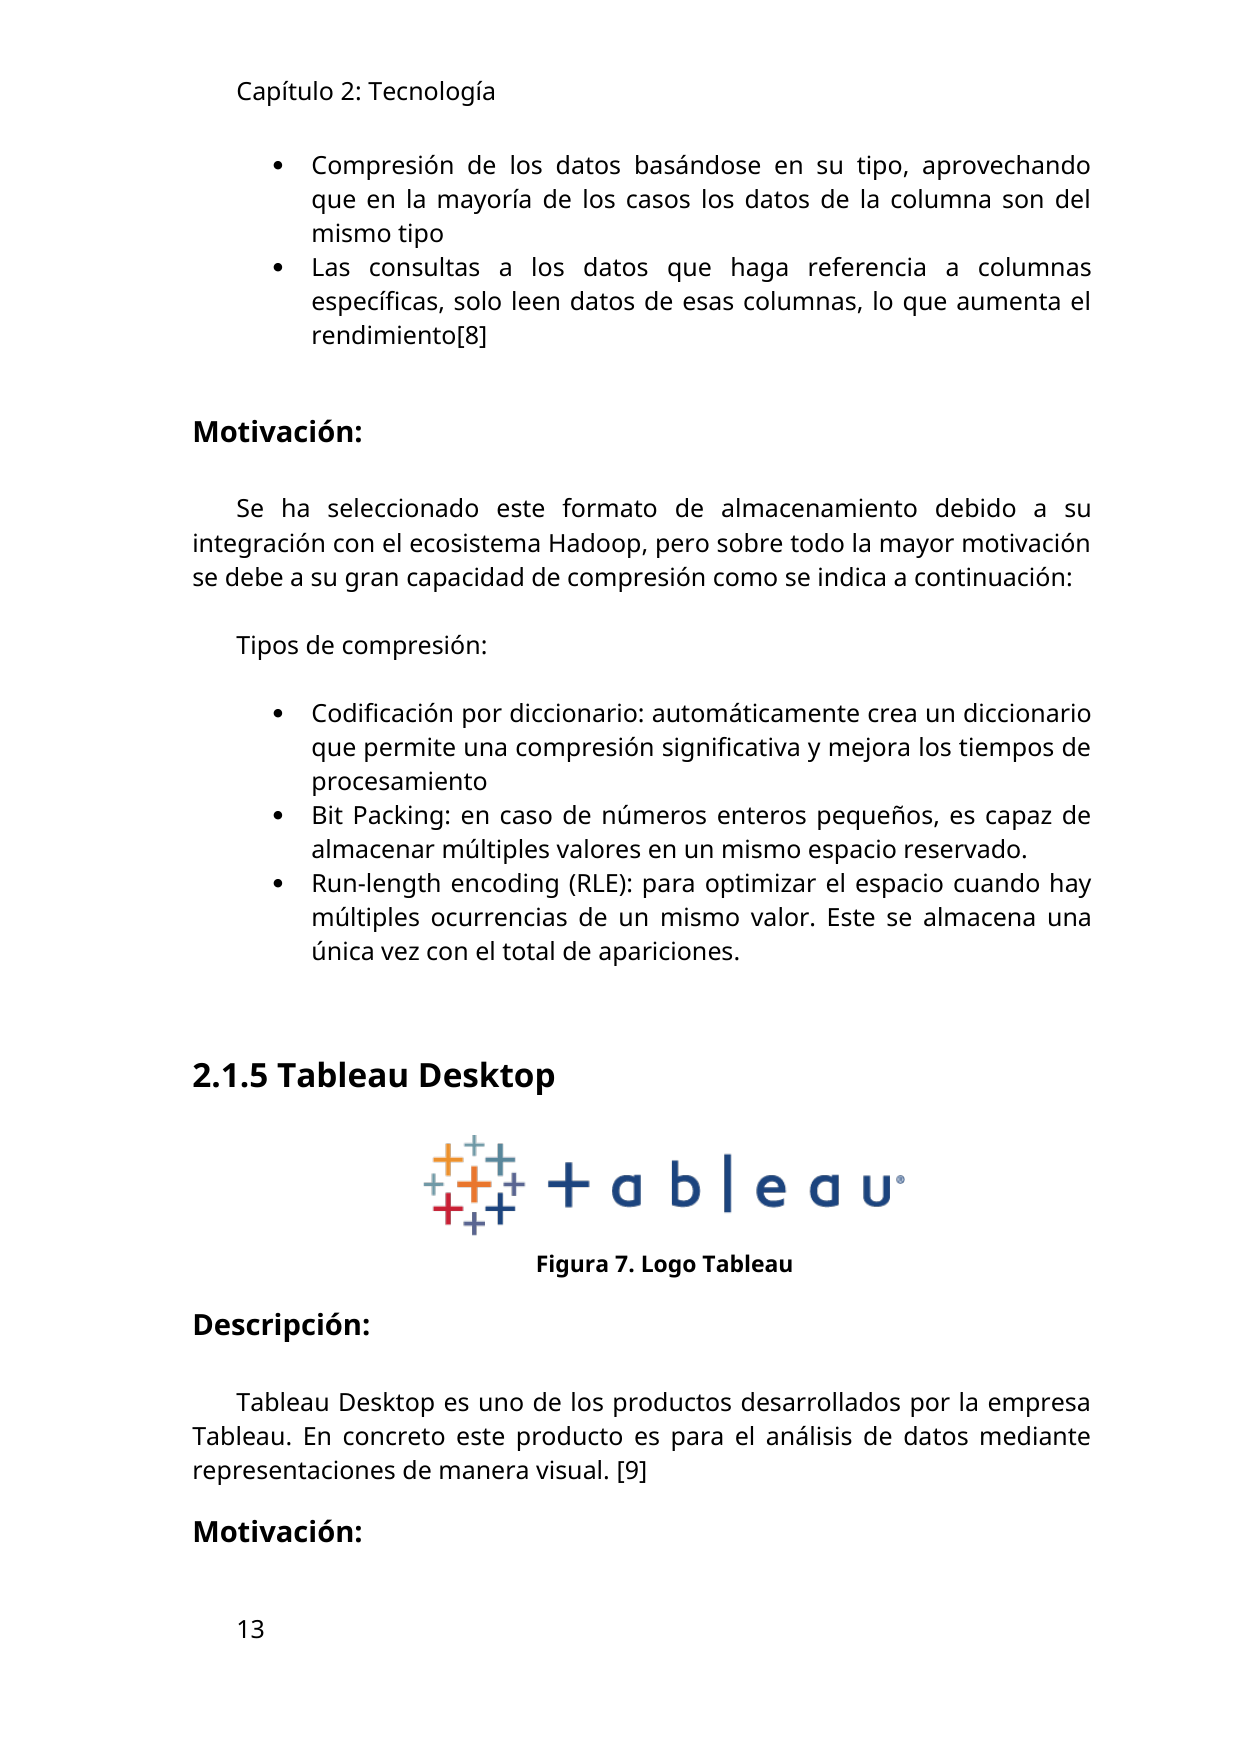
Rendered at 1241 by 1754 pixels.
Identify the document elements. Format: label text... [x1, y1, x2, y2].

subtitle Motivación: [192, 411, 1092, 451]
text Se ha seleccionado este formato de almacenamiento debido a su integración con el ecosistema Hadoop, pero sobre todo la mayor motivación se debe a su gran capacidad de compresión como se indica a continuación: [192, 491, 1092, 593]
subtitle Tableau Desktop [192, 1052, 1092, 1097]
list Codificación por diccionario: automáticamente crea un diccionario que permite una compresión significativa y mejora los tiempos de procesamiento [274, 696, 1092, 798]
subtitle Motivación: [192, 1511, 1092, 1551]
list Compresión de los datos basándose en su tipo, aprovechando que en la mayoría de los casos los datos de la columna son del mismo tipo [274, 148, 1092, 250]
subtitle Descripción: [192, 1304, 1092, 1344]
list Bit Packing: en caso de números enteros pequeños, es capaz de almacenar múltiples valores en un mismo espacio reservado. [274, 798, 1092, 866]
list Run-length encoding (RLE): para optimizar el espacio cuando hay múltiples ocurrencias de un mismo valor. Este se almacena una única vez con el total de apariciones. [274, 866, 1092, 968]
list Tipos de compresión: [236, 627, 1092, 661]
picture [423, 1135, 906, 1236]
list Las consultas a los datos que haga referencia a columnas específicas, solo leen datos de esas columnas, lo que aumenta el rendimiento[8] [274, 250, 1092, 352]
text Tableau Desktop es uno de los productos desarrollados por la empresa Tableau. En concreto este producto es para el análisis de datos mediante representaciones de manera visual. [9] [192, 1384, 1092, 1486]
